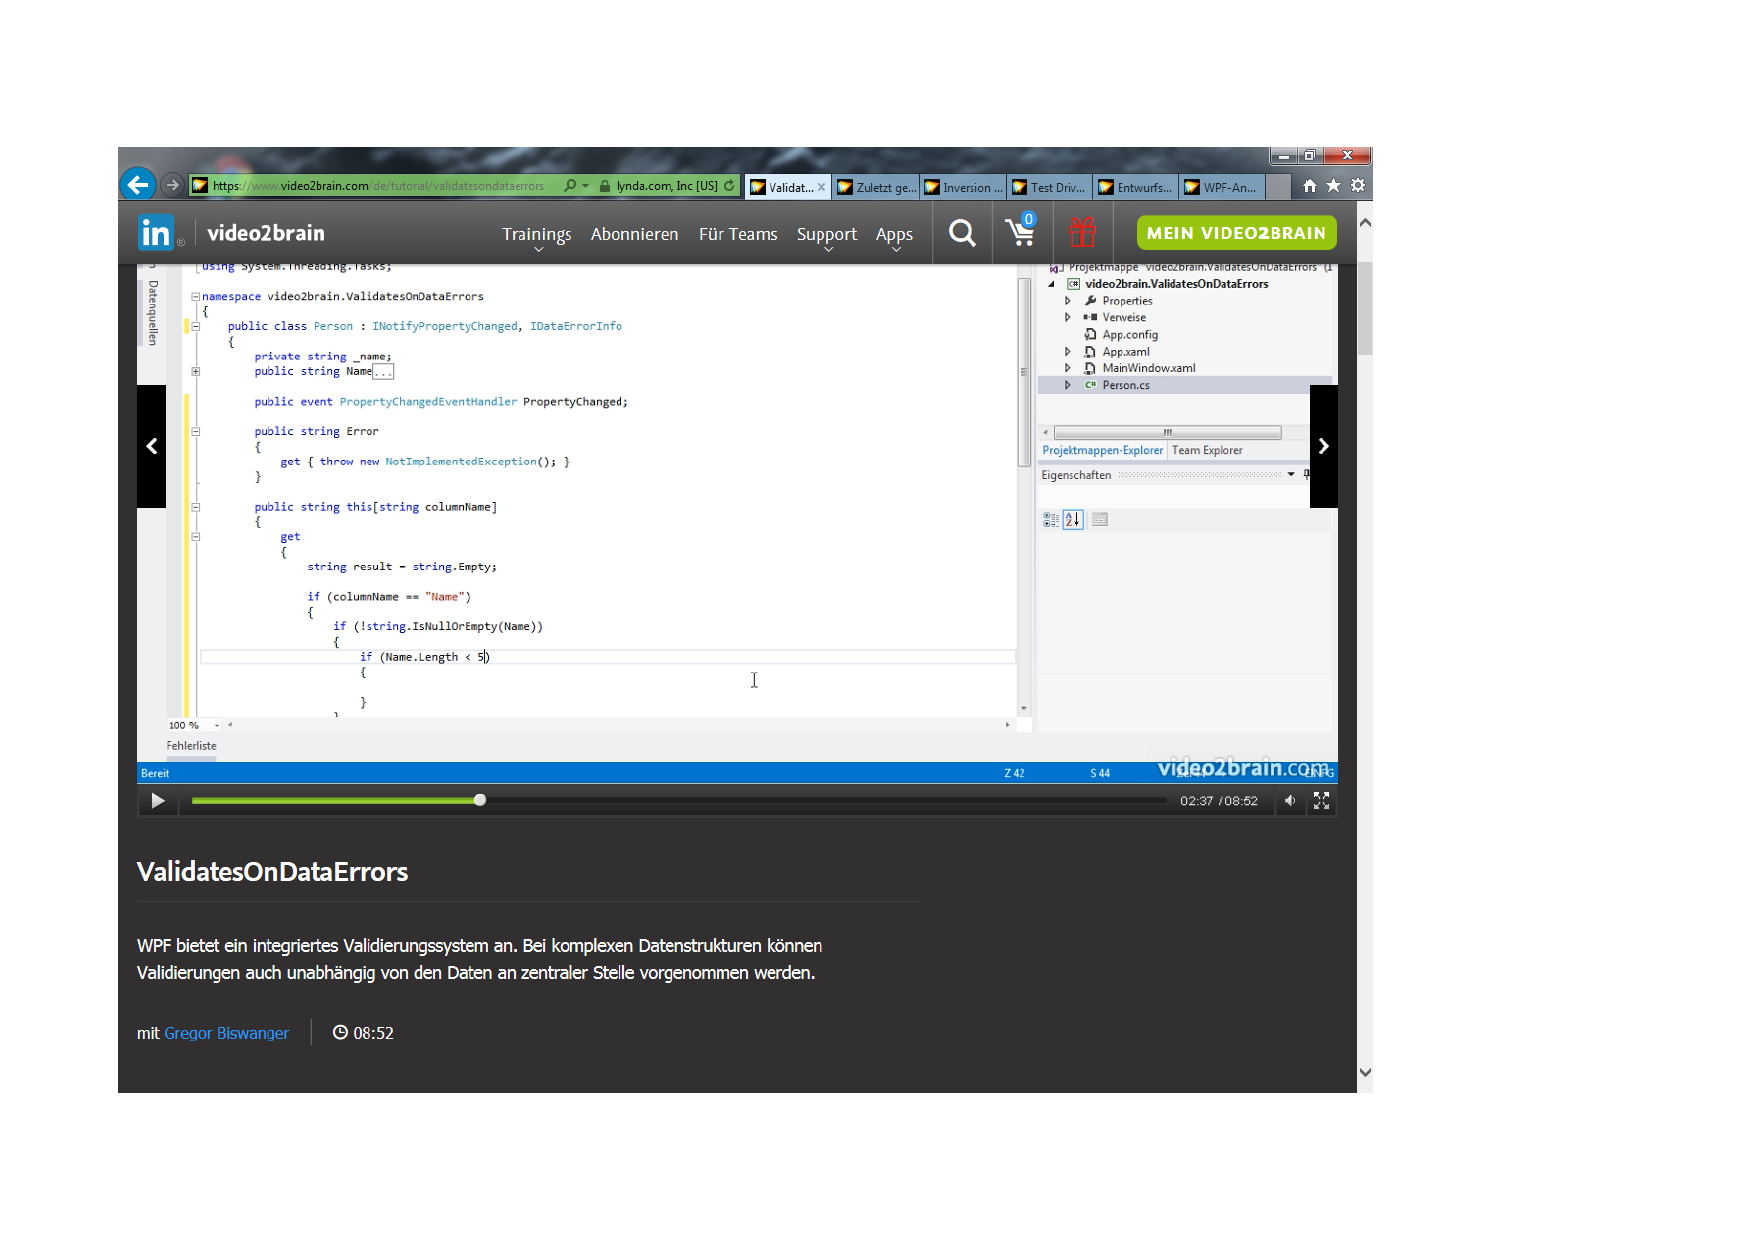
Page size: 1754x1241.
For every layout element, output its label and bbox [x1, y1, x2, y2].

picture [118, 147, 1373, 1093]
